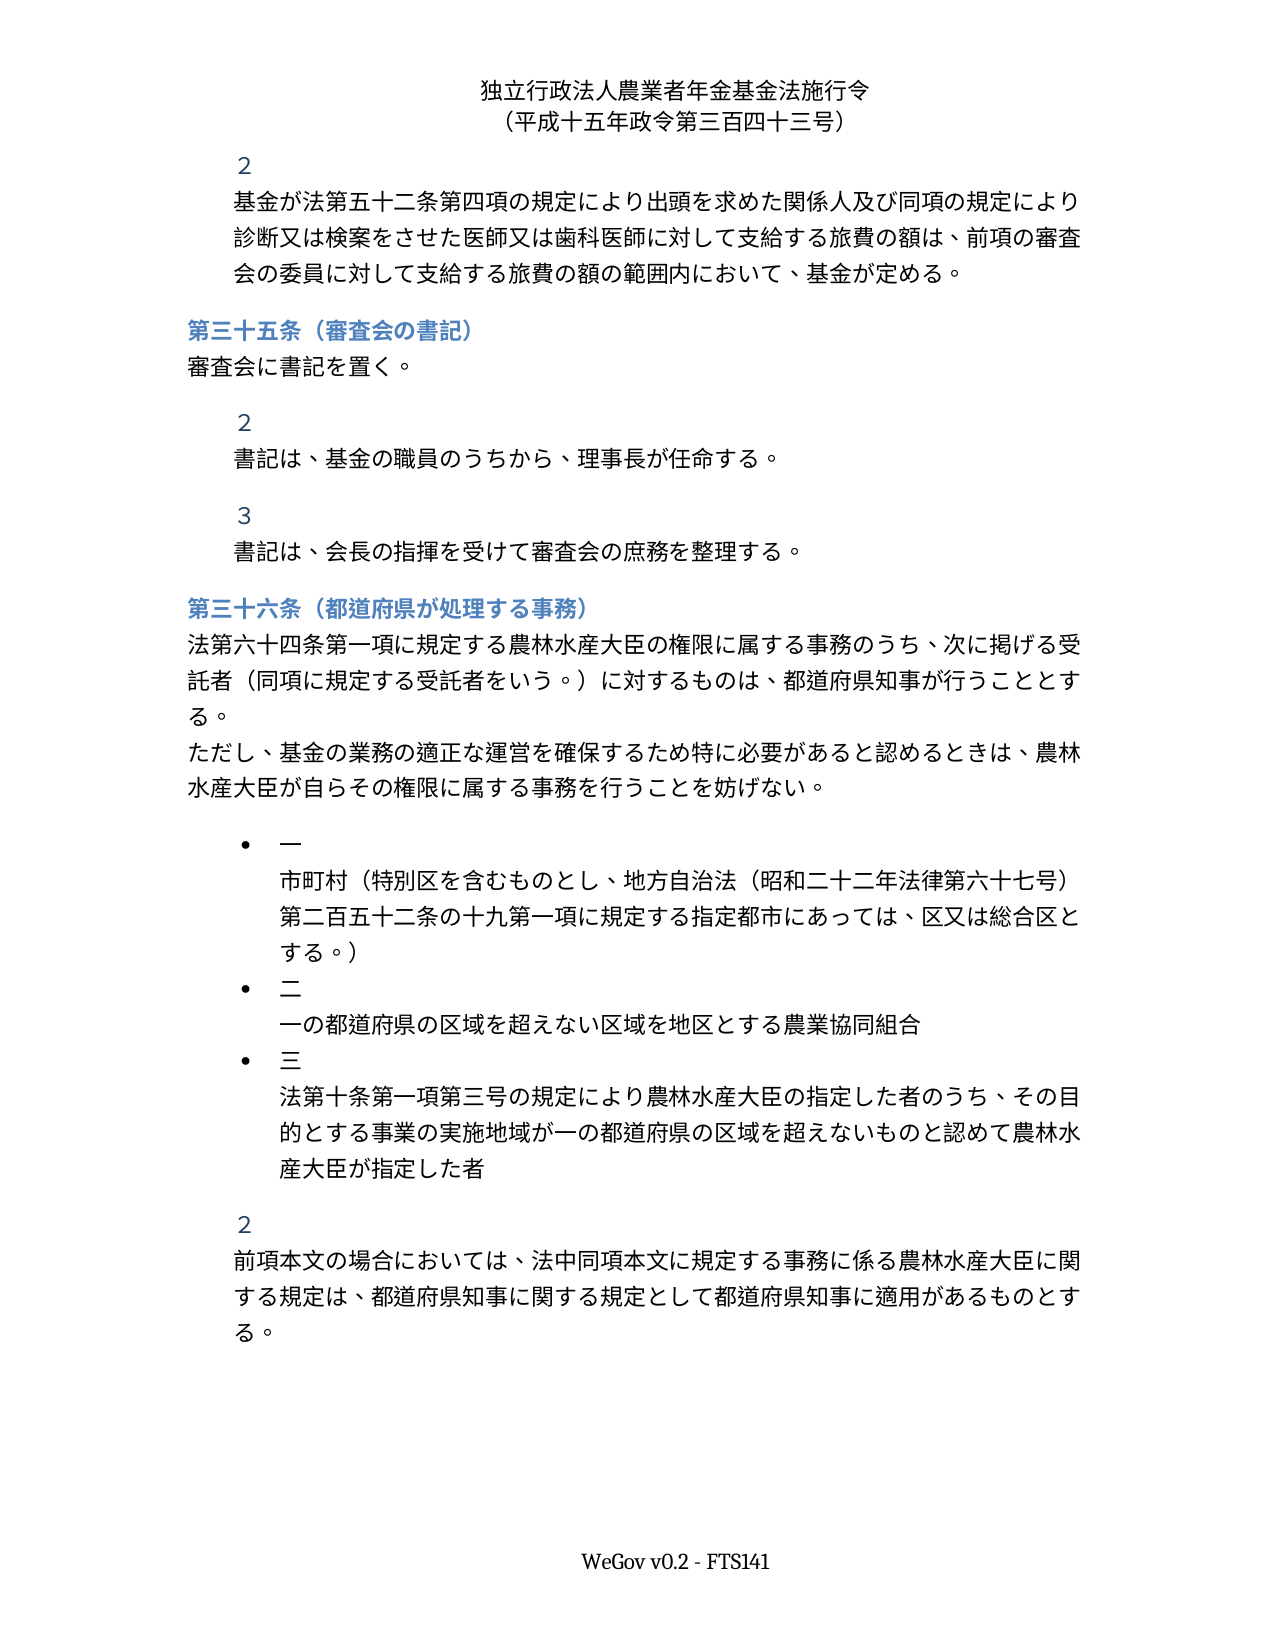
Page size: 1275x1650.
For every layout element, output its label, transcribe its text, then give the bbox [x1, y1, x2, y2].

list 三 法第十条第一項第三号の規定により農林水産大臣の指定した者のうち、その目的とする事業の実施地域が一の都道府県の区域を超えないものと認めて農林水産大臣が指定した者 [242, 1045, 1087, 1184]
subtitle 第三十六条（都道府県が処理する事務） [187, 593, 1087, 624]
subtitle ２ [233, 407, 1087, 438]
list 二 一の都道府県の区域を超えない区域を地区とする農業協同組合 [242, 973, 1087, 1040]
text 基金が法第五十二条第四項の規定により出頭を求めた関係人及び同項の規定により診断又は検案をさせた医師又は歯科医師に対して支給する旅費の額は、前項の審査会の委員に対して支給する旅費の額の範囲内において、基金が定める。 [233, 186, 1087, 289]
subtitle 第三十五条（審査会の書記） [187, 314, 1087, 346]
list 一 市町村（特別区を含むものとし、地方自治法（昭和二十二年法律第六十七号）第二百五十二条の十九第一項に規定する指定都市にあっては、区又は総合区とする。） [242, 829, 1087, 968]
text 書記は、基金の職員のうちから、理事長が任命する。 [233, 443, 1087, 474]
text 前項本文の場合においては、法中同項本文に規定する事務に係る農林水産大臣に関する規定は、都道府県知事に関する規定として都道府県知事に適用があるものとする。 [233, 1245, 1087, 1348]
subtitle ３ [233, 500, 1087, 531]
text 審査会に書記を置く。 [187, 351, 1087, 382]
subtitle ２ [233, 1209, 1087, 1241]
subtitle ２ [233, 150, 1087, 181]
text 書記は、会長の指揮を受けて審査会の庶務を整理する。 [233, 536, 1087, 567]
text 法第六十四条第一項に規定する農林水産大臣の権限に属する事務のうち、次に掲げる受託者（同項に規定する受託者をいう。）に対するものは、都道府県知事が行うこととする。 ただし、基金の業務の適正な運営を確保するため特に必要があると認めるときは、農林水産大臣が自らその権限に属する事務を行うことを妨げない。 [187, 629, 1087, 804]
